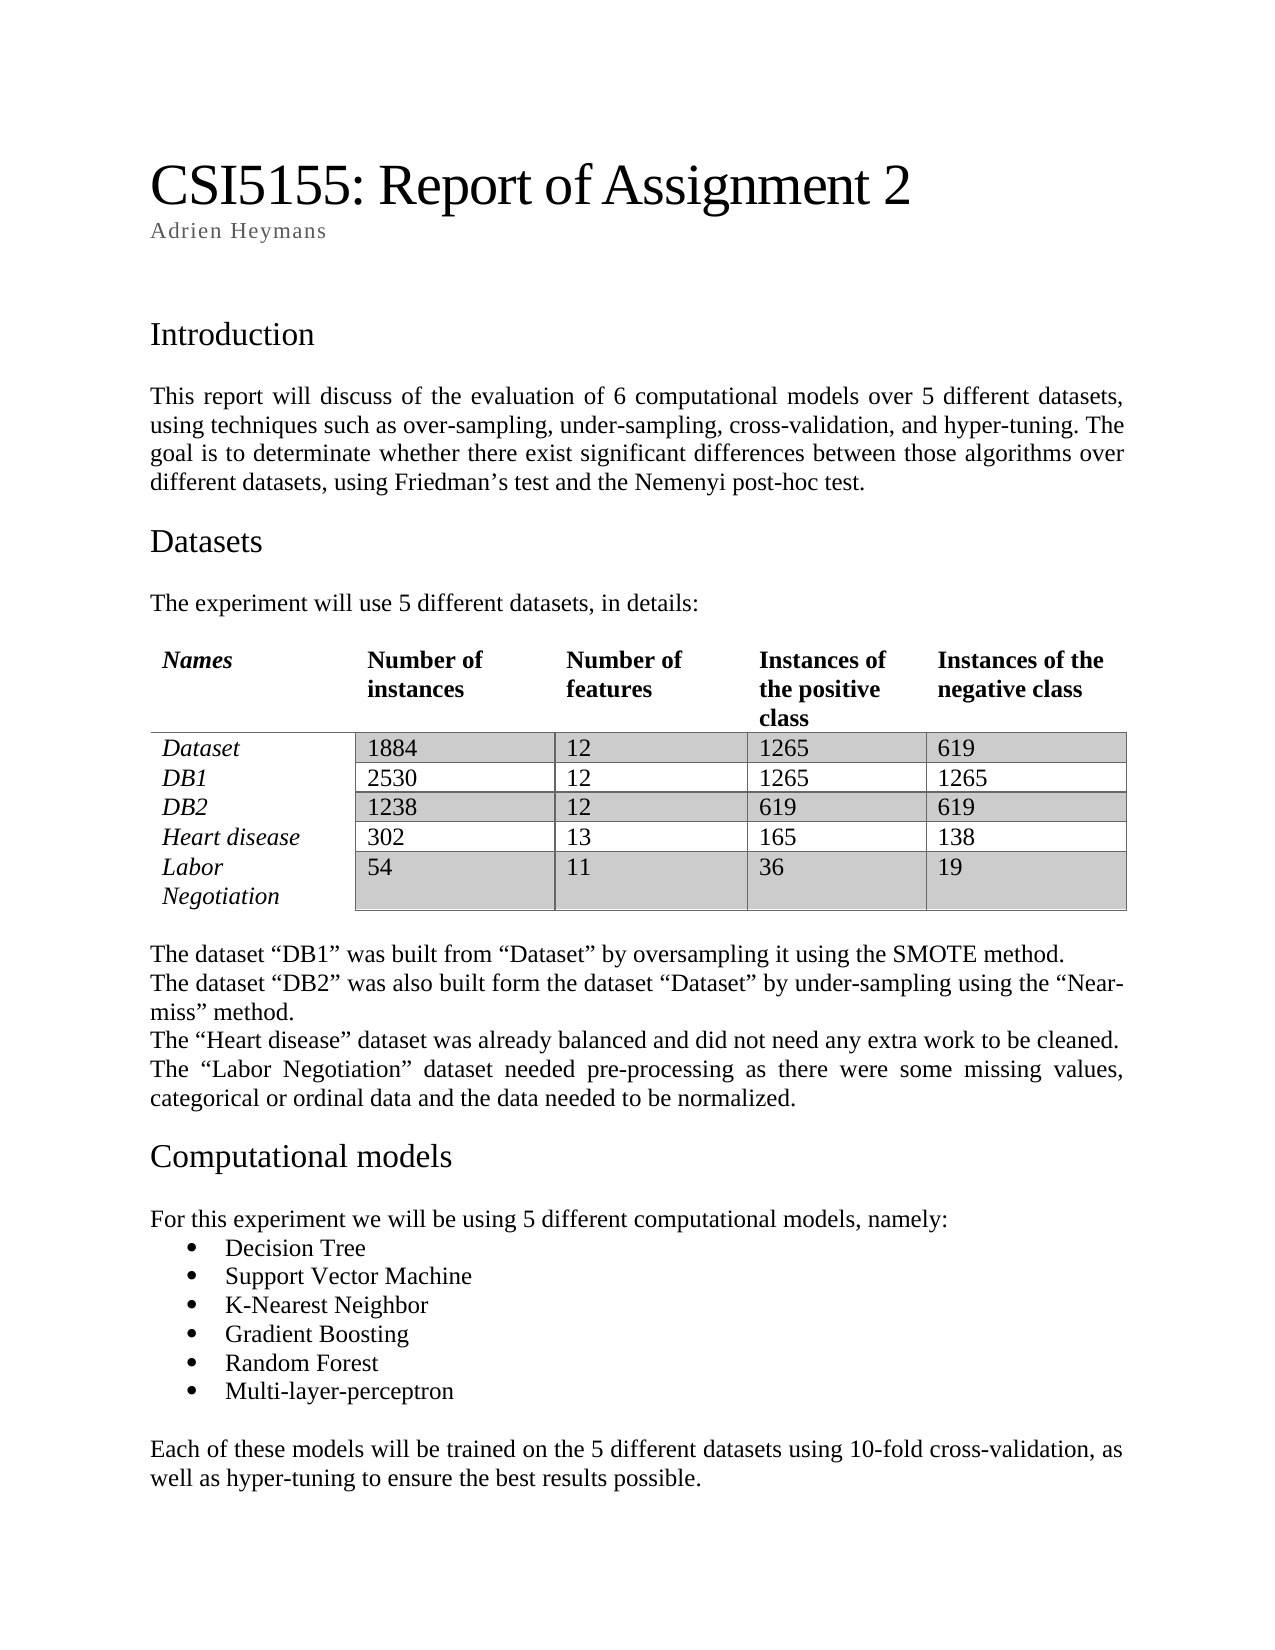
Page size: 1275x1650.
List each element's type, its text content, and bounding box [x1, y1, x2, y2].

title CSI5155: Report of Assignment 2 [150, 150, 1125, 217]
table_cell DB2 [151, 791, 355, 821]
table_header Names [151, 646, 356, 732]
text The experiment will use 5 different datasets, in details: [150, 588, 1125, 617]
table_cell 13 [556, 822, 747, 851]
text The dataset “DB2” was also built form the dataset “Dataset” by under-sampling using the “Near-miss” method. [150, 968, 1125, 1026]
table_cell 1265 [748, 733, 926, 762]
table_header Number of features [555, 646, 748, 732]
table_cell 619 [748, 793, 926, 821]
text Each of these models will be trained on the 5 different datasets using 10-fold cross-validation, as well as hyper-tuning to ensure the best results possible. [150, 1434, 1125, 1491]
subtitle Adrien Heymans [150, 217, 1125, 243]
table_cell 619 [927, 733, 1126, 762]
list Decision Tree [187, 1233, 1125, 1261]
table_cell 11 [556, 852, 747, 909]
list Multi-layer-perceptron [187, 1376, 1125, 1405]
table_cell 19 [927, 852, 1126, 909]
table_cell 1238 [356, 793, 554, 821]
table_cell 54 [356, 852, 554, 909]
table_header Instances of the positive class [748, 646, 926, 732]
table_header Number of instances [356, 646, 555, 732]
list Random Forest [187, 1348, 1125, 1376]
text For this experiment we will be using 5 different computational models, namely: [150, 1204, 1125, 1233]
table_header Instances of the negative class [926, 646, 1126, 732]
table_cell 1265 [927, 763, 1126, 791]
text The “Labor Negotiation” dataset needed pre-processing as there were some missing values, categorical or ordinal data and the data needed to be normalized. [150, 1054, 1125, 1112]
table_cell Dataset [151, 733, 355, 762]
list Support Vector Machine [187, 1261, 1125, 1290]
subtitle Introduction [150, 314, 1125, 352]
text This report will discuss of the evaluation of 6 computational models over 5 different datasets, using techniques such as over-sampling, under-sampling, cross-validation, and hyper-tuning. The goal is to determinate whether there exist significant differences between those algorithms over different datasets, using Friedman’s test and the Nemenyi post-hoc test. [150, 381, 1125, 496]
table_cell 302 [356, 822, 554, 851]
subtitle Computational models [150, 1137, 1125, 1175]
table_cell Heart disease [151, 821, 355, 851]
table_cell 138 [927, 822, 1126, 851]
table_cell 1265 [748, 763, 926, 791]
list K-Nearest Neighbor [187, 1290, 1125, 1319]
table_cell 12 [556, 793, 747, 821]
table_cell 165 [748, 822, 926, 851]
table_cell 1884 [356, 733, 554, 762]
text The dataset “DB1” was built from “Dataset” by oversampling it using the SMOTE method. [150, 939, 1125, 968]
table_cell 619 [927, 793, 1126, 821]
table_cell 36 [748, 852, 926, 909]
table_cell 2530 [356, 763, 554, 791]
list Gradient Boosting [187, 1319, 1125, 1348]
table_cell 12 [556, 733, 747, 762]
table_cell 12 [556, 763, 747, 791]
text The “Heart disease” dataset was already balanced and did not need any extra work to be cleaned. [150, 1026, 1125, 1054]
subtitle Datasets [150, 521, 1125, 559]
table_cell Labor Negotiation [151, 851, 355, 909]
table_cell DB1 [151, 762, 355, 791]
